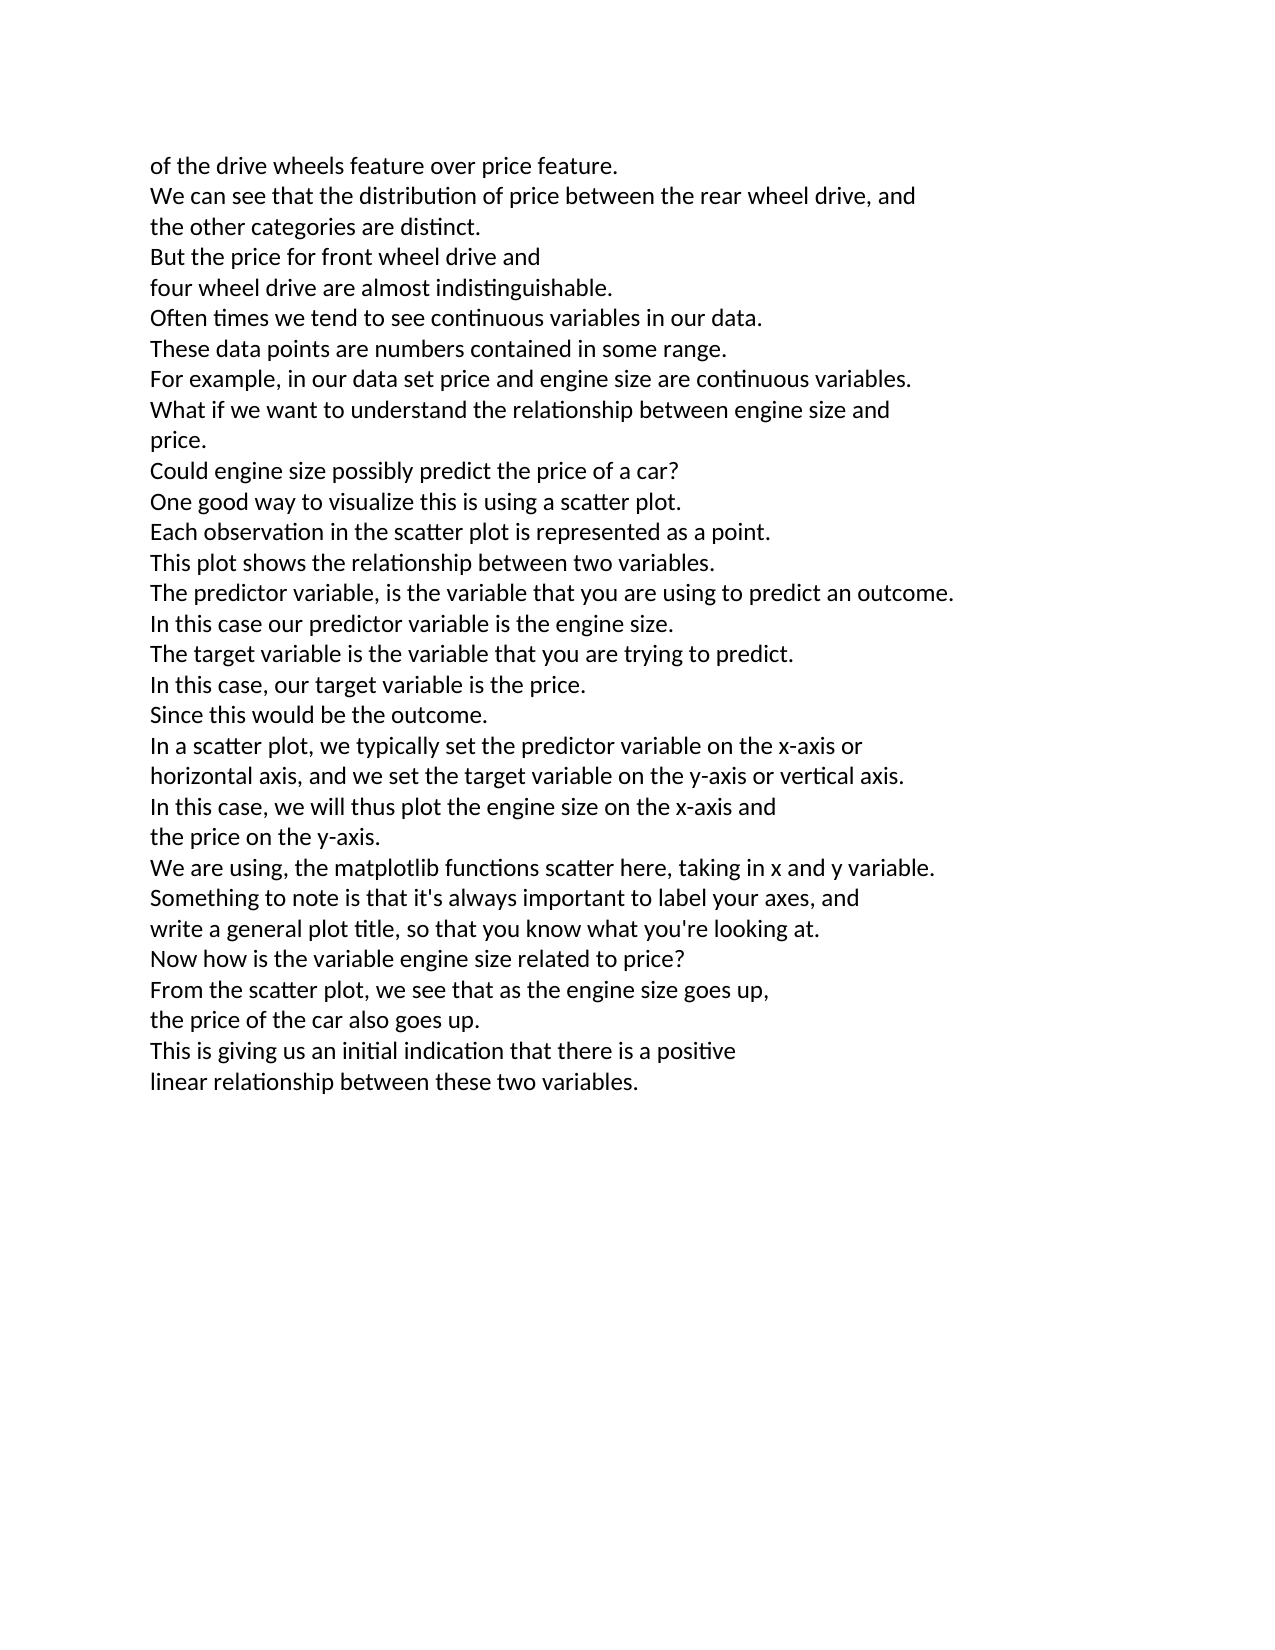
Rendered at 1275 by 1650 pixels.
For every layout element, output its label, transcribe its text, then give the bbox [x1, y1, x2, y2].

text The predictor variable, is the variable that you are using to predict an outcome. [150, 577, 1125, 608]
text In a scatter plot, we typically set the predictor variable on the x-axis or [150, 730, 1125, 760]
text We can see that the distribution of price between the rear wheel drive, and [150, 181, 1125, 211]
text One good way to visualize this is using a scatter plot. [150, 486, 1125, 516]
text In this case, we will thus plot the engine size on the x-axis and [150, 791, 1125, 821]
text For example, in our data set price and engine size are continuous variables. [150, 364, 1125, 394]
text From the scatter plot, we see that as the engine size goes up, [150, 974, 1125, 1004]
text The target variable is the variable that you are trying to predict. [150, 638, 1125, 669]
text We are using, the matplotlib functions scatter here, taking in x and y variable. [150, 852, 1125, 882]
text Now how is the variable engine size related to price? [150, 943, 1125, 974]
text the price of the car also goes up. [150, 1004, 1125, 1035]
text four wheel drive are almost indistinguishable. [150, 272, 1125, 303]
text What if we want to understand the relationship between engine size and [150, 394, 1125, 425]
text price. [150, 425, 1125, 455]
text linear relationship between these two variables. [150, 1066, 1125, 1096]
text This plot shows the relationship between two variables. [150, 547, 1125, 577]
text horizontal axis, and we set the target variable on the y-axis or vertical axis. [150, 760, 1125, 791]
text In this case our predictor variable is the engine size. [150, 608, 1125, 638]
text Could engine size possibly predict the price of a car? [150, 455, 1125, 486]
text Often times we tend to see continuous variables in our data. [150, 303, 1125, 333]
text Since this would be the outcome. [150, 699, 1125, 730]
text In this case, our target variable is the price. [150, 669, 1125, 699]
text This is giving us an initial indication that there is a positive [150, 1035, 1125, 1066]
text But the price for front wheel drive and [150, 242, 1125, 272]
text the price on the y-axis. [150, 821, 1125, 852]
text write a general plot title, so that you know what you're looking at. [150, 913, 1125, 943]
text the other categories are distinct. [150, 211, 1125, 242]
text Something to note is that it's always important to label your axes, and [150, 882, 1125, 913]
text of the drive wheels feature over price feature. [150, 150, 1125, 181]
text Each observation in the scatter plot is represented as a point. [150, 516, 1125, 547]
text These data points are numbers contained in some range. [150, 333, 1125, 364]
